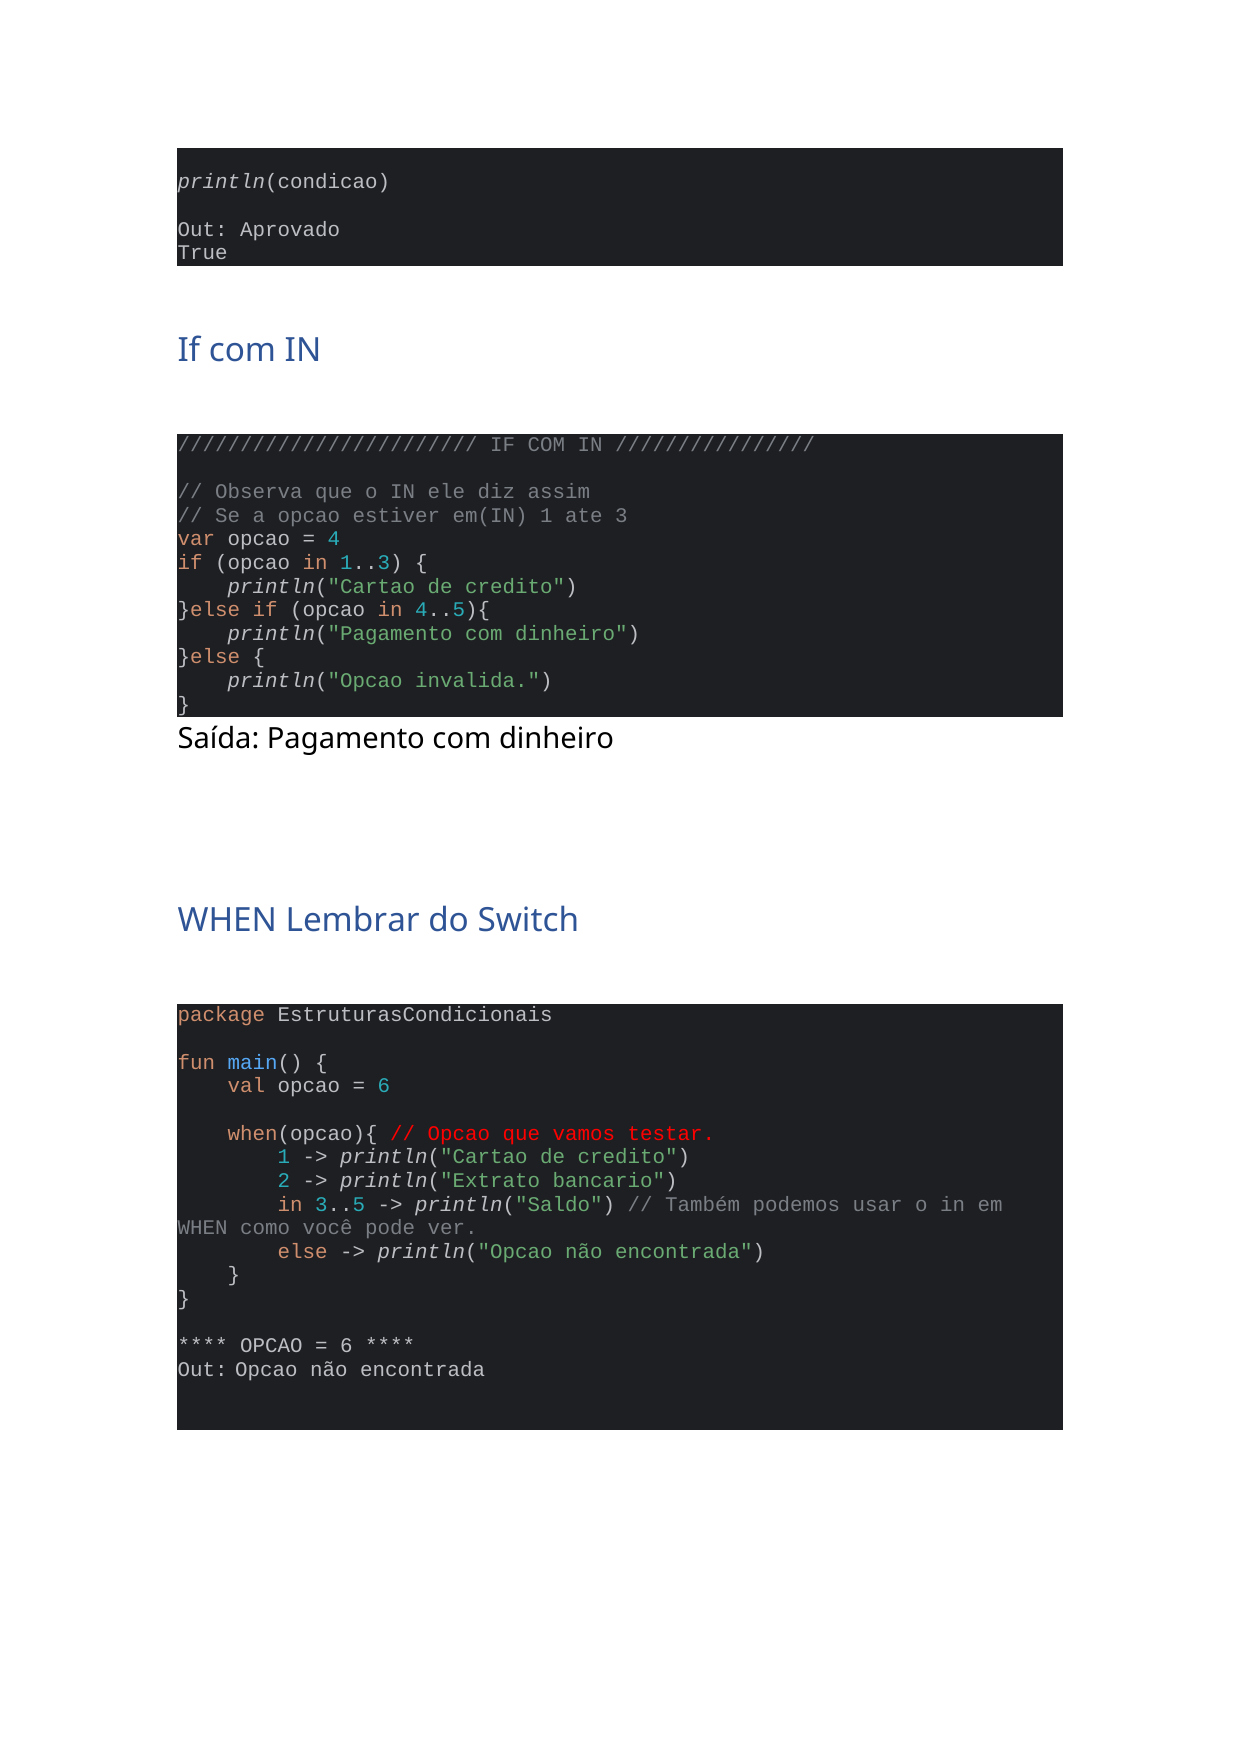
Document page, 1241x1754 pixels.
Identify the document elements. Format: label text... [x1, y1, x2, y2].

subtitle If com IN [177, 325, 1063, 371]
text Out: Aprovado [177, 218, 1063, 242]
text Saída: Pagamento com dinheiro [177, 717, 1063, 757]
text Out: Opcao não encontrada [177, 1359, 1063, 1383]
text package EstruturasCondicionais fun main() { val opcao = 6 when(opcao){ // Opcao que vamos testar. 1 -> println("Cartao de credito") 2 -> println("Extrato bancario") in 3..5 -> println("Saldo") // Também podemos usar o in em WHEN como você pode ver. else -> println("Opcao não encontrada") } } [177, 1004, 1063, 1312]
subtitle WHEN Lembrar do Switch [177, 896, 1063, 941]
text True [177, 242, 1063, 266]
text **** OPCAO = 6 **** [177, 1335, 1063, 1359]
